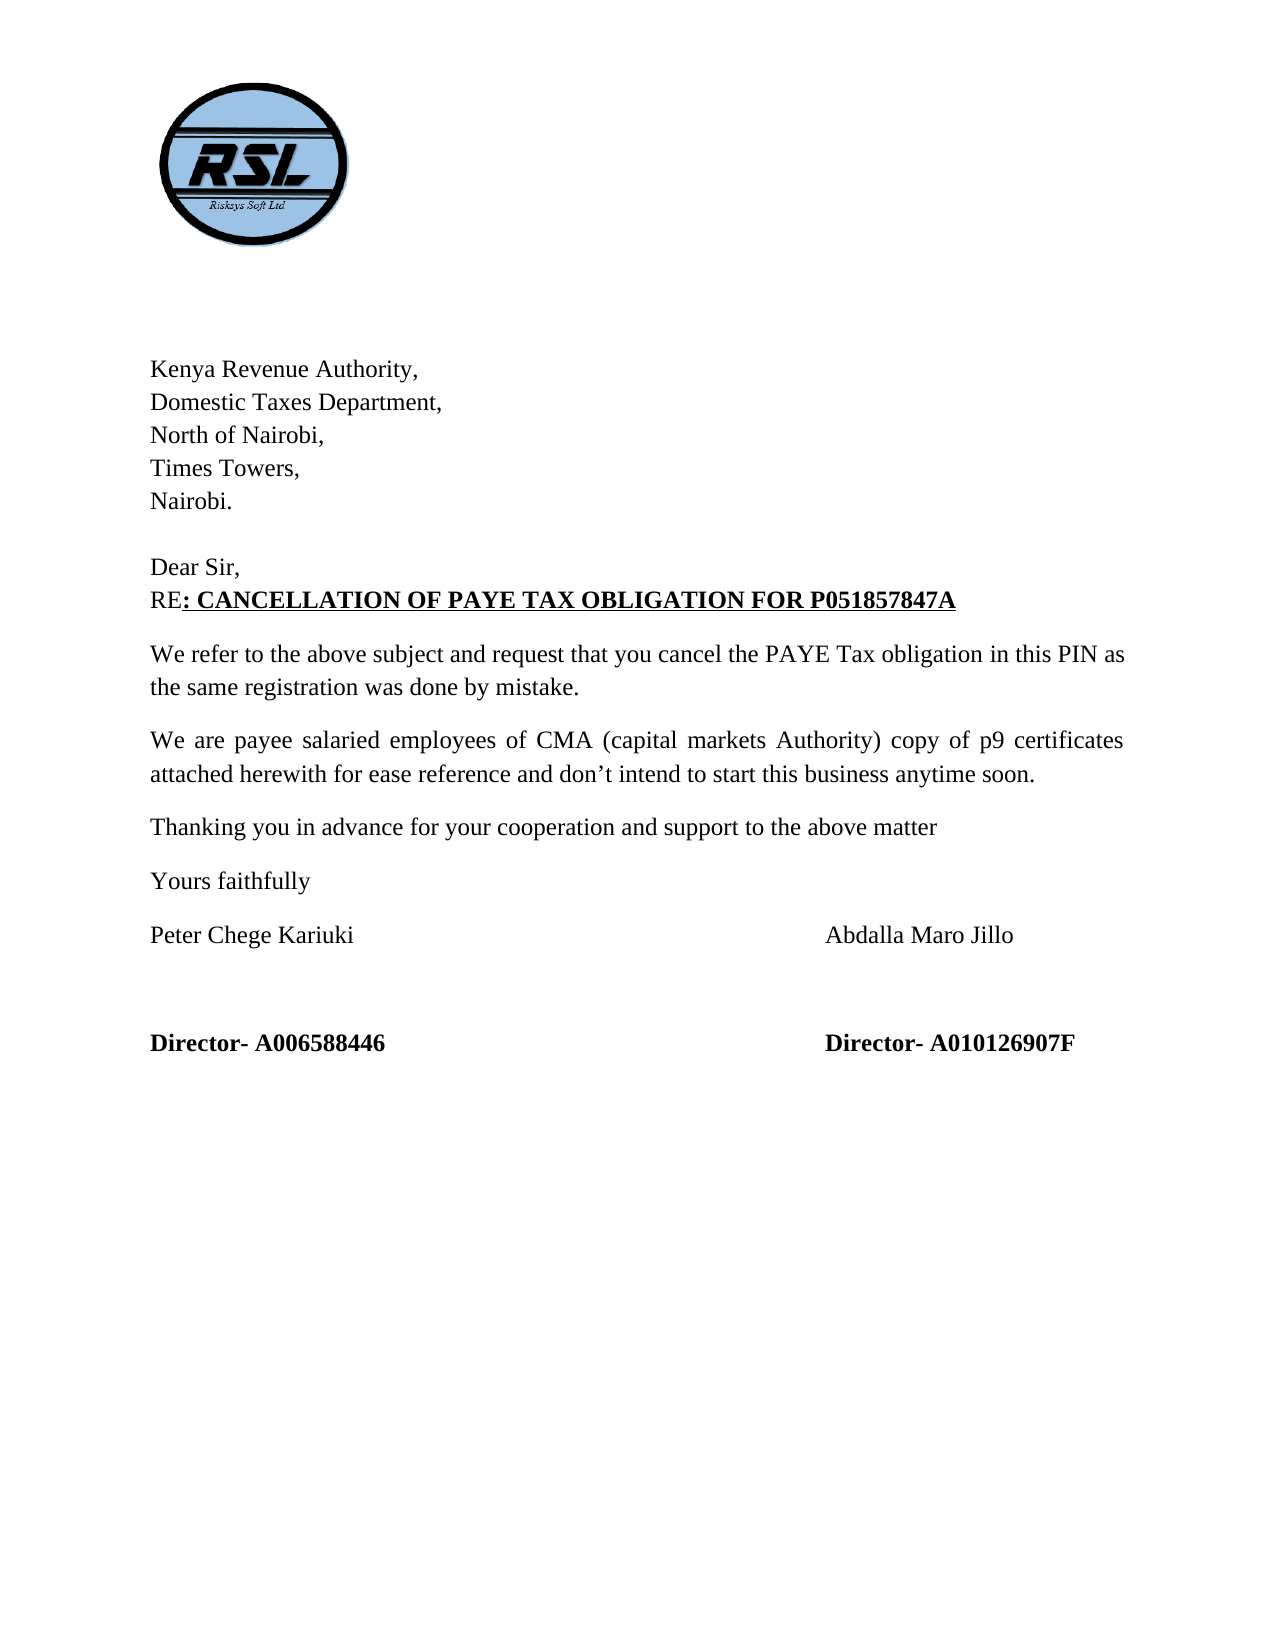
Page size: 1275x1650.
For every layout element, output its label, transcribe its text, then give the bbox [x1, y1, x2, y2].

text Times Towers, [150, 453, 1125, 482]
text Dear Sir, [150, 552, 1125, 581]
text Domestic Taxes Department, [150, 387, 1125, 416]
text Kenya Revenue Authority, [150, 354, 1125, 382]
text Yours faithfully [150, 866, 1125, 895]
text Peter Chege Kariuki Abdalla Maro Jillo [150, 920, 1125, 949]
text Director- A006588446 Director- A010126907F [150, 1028, 1125, 1057]
text North of Nairobi, [150, 420, 1125, 448]
text Nairobi. [150, 486, 1125, 514]
text Thanking you in advance for your cooperation and support to the above matter [150, 812, 1125, 841]
text We refer to the above subject and request that you cancel the PAYE Tax obligation in this PIN as the same registration was done by mistake. [150, 639, 1125, 701]
text We are payee salaried employees of CMA (capital markets Authority) copy of p9 certificates attached herewith for ease reference and don’t intend to start this business anytime soon. [150, 726, 1125, 787]
picture [150, 75, 358, 255]
text RE: CANCELLATION OF PAYE TAX OBLIGATION FOR P051857847A [150, 585, 1125, 614]
